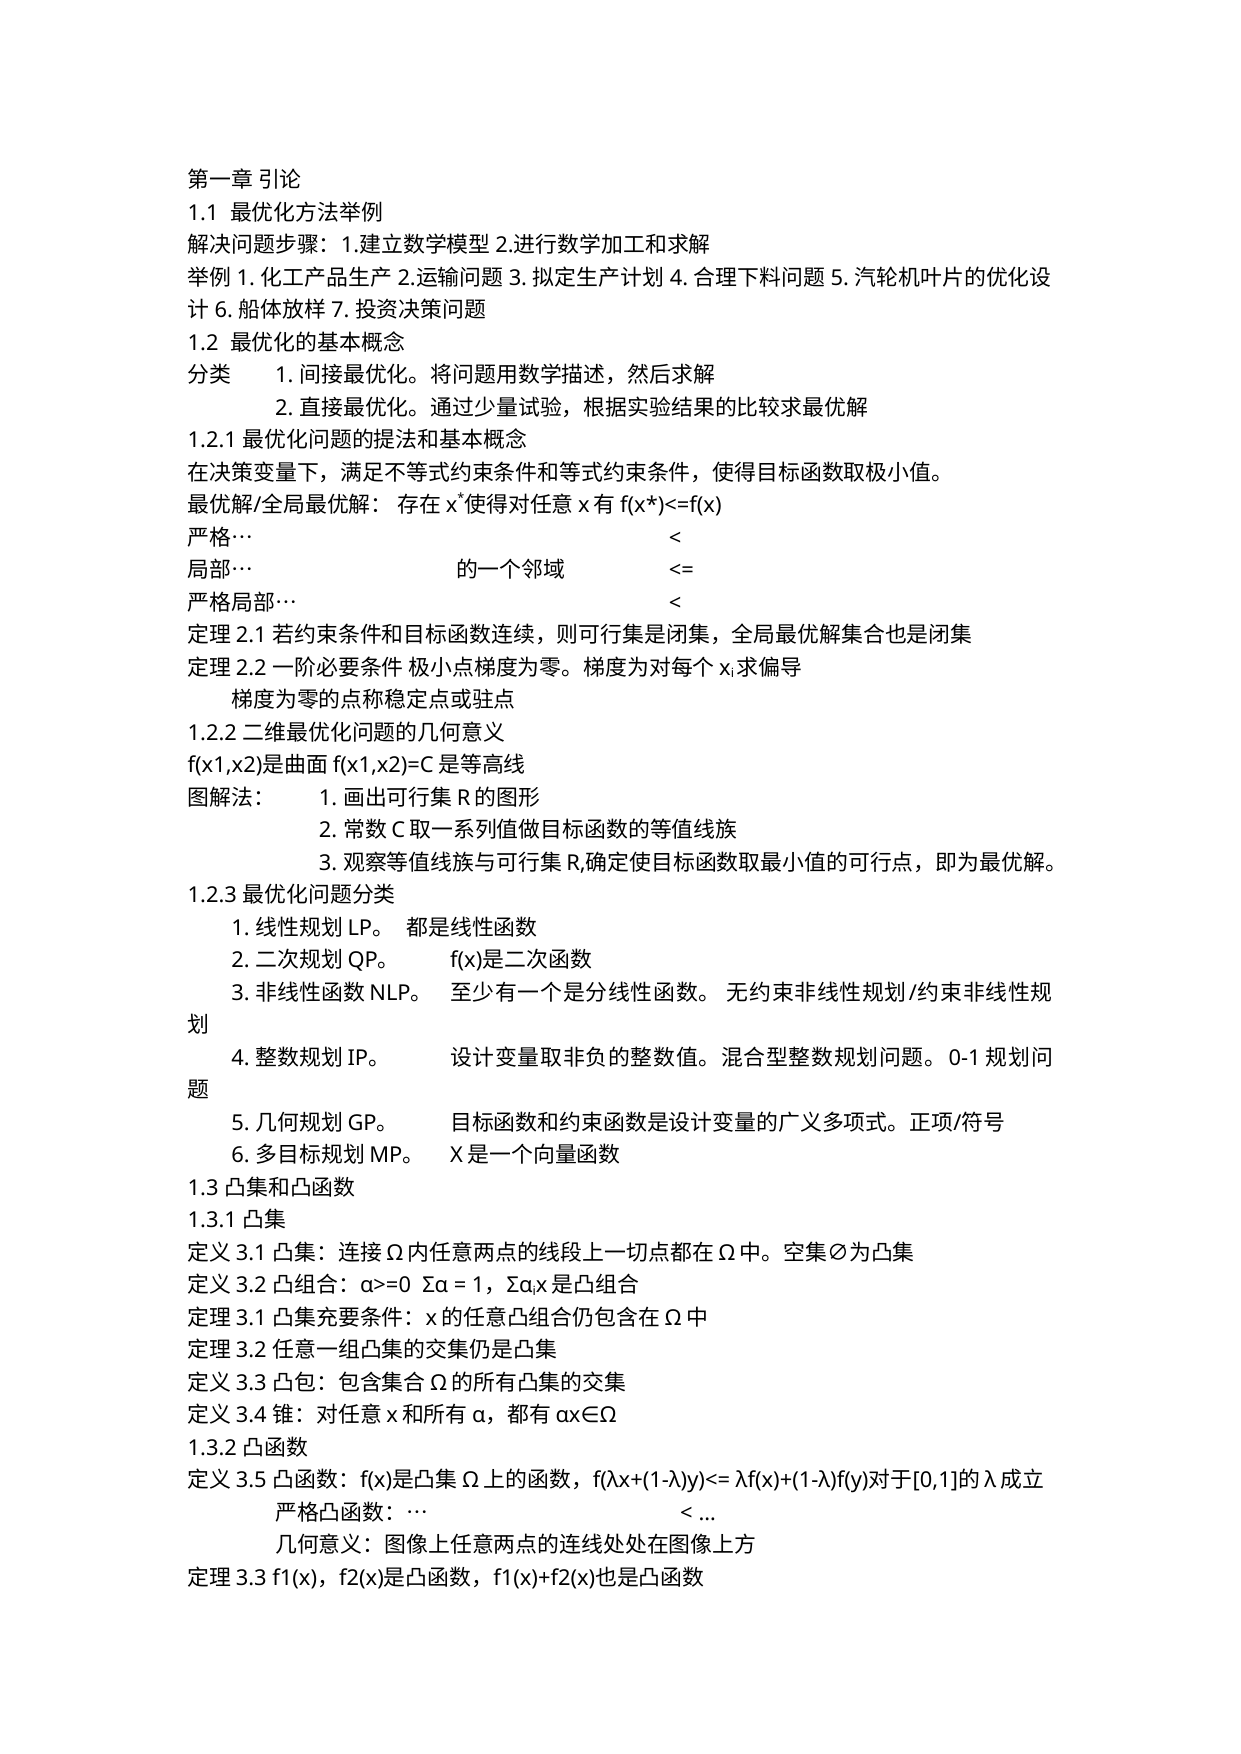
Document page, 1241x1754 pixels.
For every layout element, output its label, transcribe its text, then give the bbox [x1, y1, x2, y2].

text 2. 常数C取一系列值做目标函数的等值线族 [275, 812, 1053, 844]
text 在决策变量下，满足不等式约束条件和等式约束条件，使得目标函数取极小值。 [187, 454, 1053, 487]
text 3. 观察等值线族与可行集R,确定使目标函数取最小值的可行点，即为最优解。 [275, 844, 1053, 877]
text 1. 线性规划LP。 都是线性函数 [187, 909, 1053, 942]
text 第一章 引论 [187, 162, 1053, 194]
text 定理2.2 一阶必要条件 极小点梯度为零。梯度为对每个xi求偏导 [187, 649, 1053, 682]
text 5. 几何规划GP。 目标函数和约束函数是设计变量的广义多项式。正项/符号 [187, 1104, 1053, 1137]
text 1.2.2 二维最优化问题的几何意义 [187, 714, 1053, 747]
text 定义3.4 锥：对任意x和所有α，都有αx∈Ω [187, 1397, 1053, 1429]
text 定理2.1 若约束条件和目标函数连续，则可行集是闭集，全局最优解集合也是闭集 [187, 617, 1053, 649]
text 2. 直接最优化。通过少量试验，根据实验结果的比较求最优解 [187, 389, 1053, 422]
text f(x1,x2)是曲面 f(x1,x2)=C是等高线 [187, 747, 1053, 779]
text 定理3.3 f1(x)，f2(x)是凸函数，f1(x)+f2(x)也是凸函数 [187, 1559, 1053, 1592]
text 1.2 最优化的基本概念 [187, 324, 1053, 357]
text 2. 二次规划QP。 f(x)是二次函数 [187, 942, 1053, 974]
text 严格局部… < [187, 584, 1053, 617]
text 局部… 的一个邻域 <= [187, 552, 1053, 584]
text 1.2.3 最优化问题分类 [187, 877, 1053, 909]
text 定理3.1 凸集充要条件：x的任意凸组合仍包含在Ω中 [187, 1299, 1053, 1332]
text 1.2.1 最优化问题的提法和基本概念 [187, 422, 1053, 454]
text 定义3.3 凸包：包含集合Ω的所有凸集的交集 [187, 1364, 1053, 1397]
text 定义3.1 凸集：连接Ω内任意两点的线段上一切点都在Ω中。空集∅为凸集 [187, 1234, 1053, 1267]
text 4. 整数规划IP。 设计变量取非负的整数值。混合型整数规划问题。0-1规划问题 [187, 1039, 1053, 1104]
text 1.1 最优化方法举例 [187, 194, 1053, 227]
text 举例 1. 化工产品生产 2.运输问题 3. 拟定生产计划 4. 合理下料问题 5. 汽轮机叶片的优化设计 6. 船体放样 7. 投资决策问题 [187, 259, 1053, 324]
text 几何意义：图像上任意两点的连线处处在图像上方 [187, 1527, 1053, 1559]
text 解决问题步骤：1.建立数学模型 2.进行数学加工和求解 [187, 227, 1053, 259]
text 图解法： 1. 画出可行集R的图形 [187, 779, 1053, 812]
text 最优解/全局最优解： 存在x*使得对任意x有f(x*)<=f(x) [187, 487, 1053, 519]
text 定义3.2 凸组合：α>=0 Σα = 1，Σαix是凸组合 [187, 1267, 1053, 1299]
text 严格… < [187, 519, 1053, 552]
text 1.3.1 凸集 [187, 1202, 1053, 1234]
text 严格凸函数：… < … [187, 1494, 1053, 1527]
text 梯度为零的点称稳定点或驻点 [187, 682, 1053, 714]
text 3. 非线性函数NLP。 至少有一个是分线性函数。 无约束非线性规划/约束非线性规划 [187, 974, 1053, 1039]
text 分类 1. 间接最优化。将问题用数学描述，然后求解 [187, 357, 1053, 389]
text 定理3.2 任意一组凸集的交集仍是凸集 [187, 1332, 1053, 1364]
text 6. 多目标规划MP。 X是一个向量函数 [187, 1137, 1053, 1169]
text 1.3 凸集和凸函数 [187, 1169, 1053, 1202]
text 定义3.5 凸函数：f(x)是凸集Ω上的函数，f(λx+(1-λ)y)<= λf(x)+(1-λ)f(y)对于[0,1]的λ成立 [187, 1462, 1053, 1494]
text 1.3.2 凸函数 [187, 1429, 1053, 1462]
